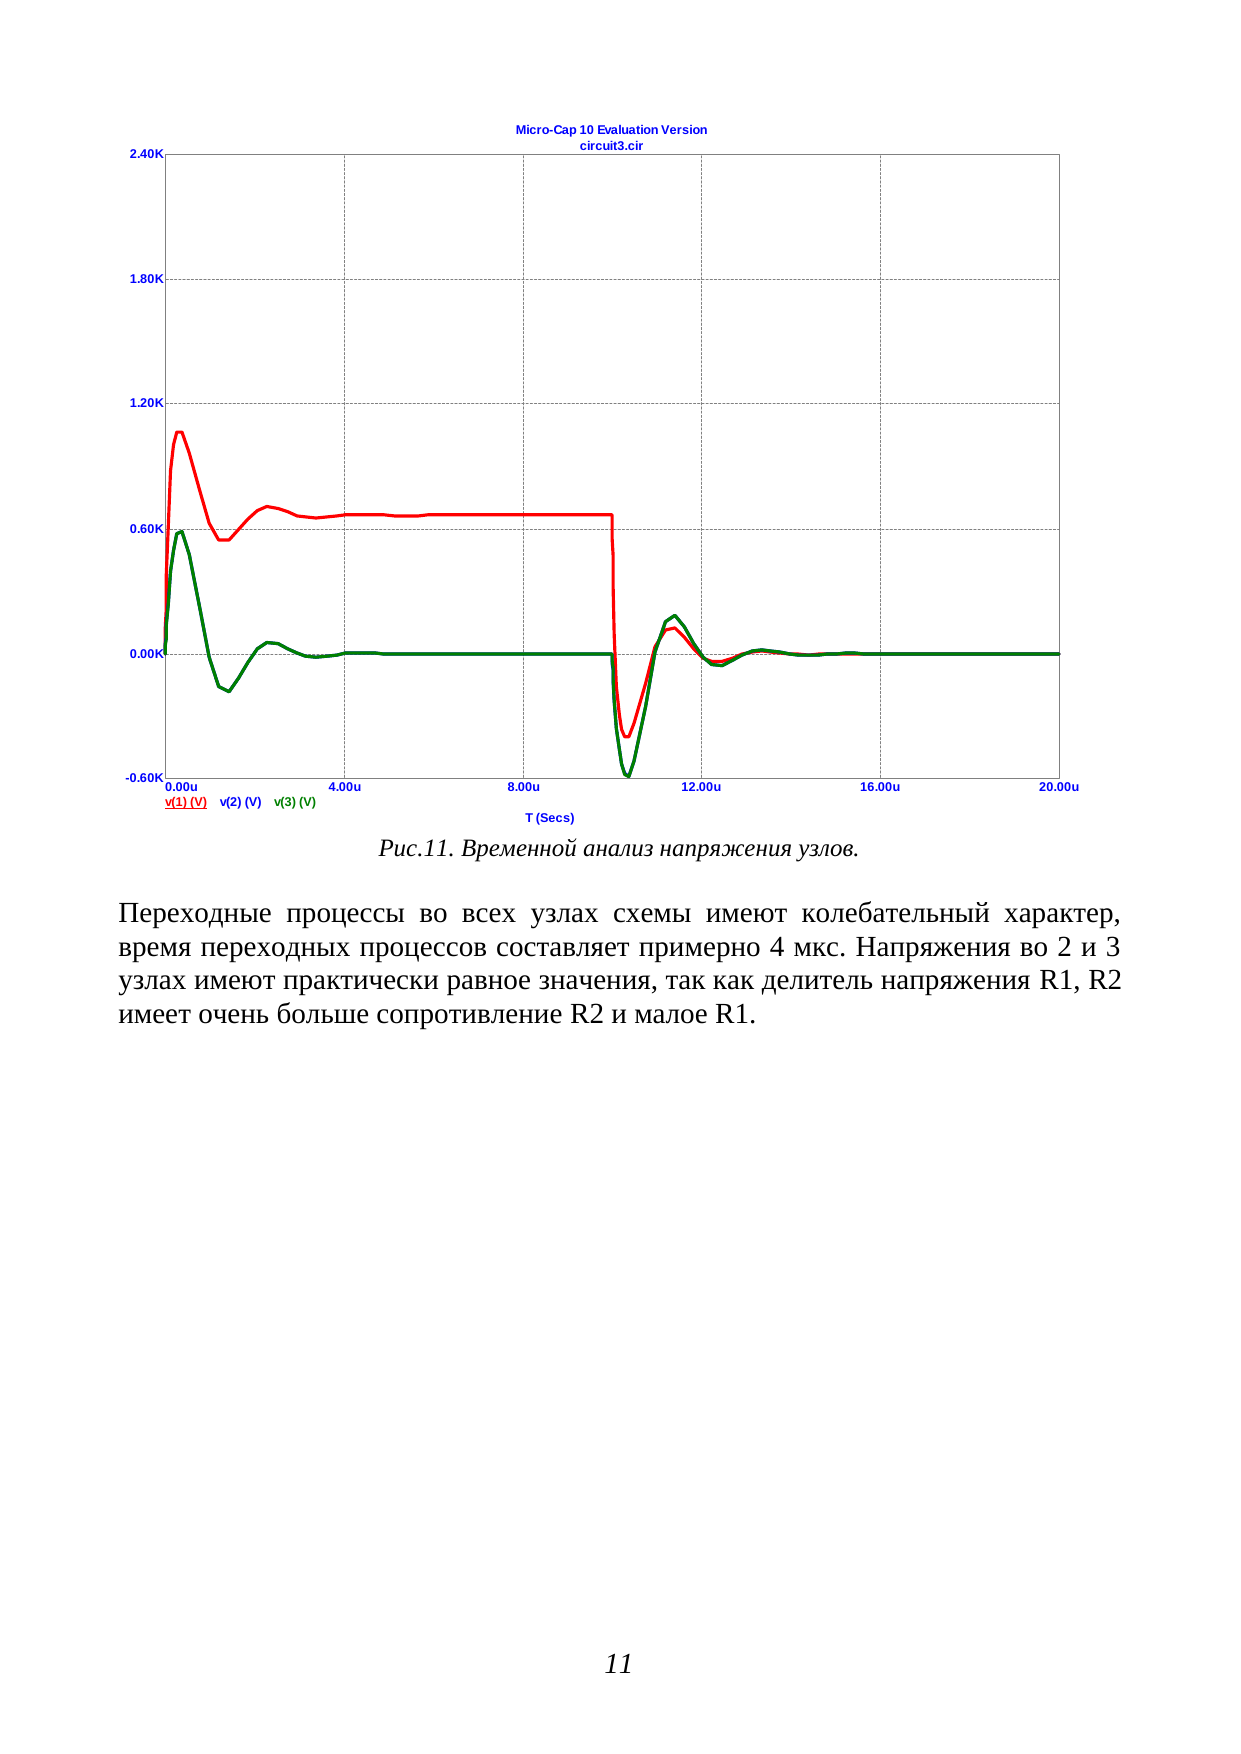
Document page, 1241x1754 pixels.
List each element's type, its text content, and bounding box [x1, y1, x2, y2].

title Переходные процессы во всех узлах схемы имеют колебательный характер, время переходных процессов составляет примерно 4 мкс. Напряжения во 2 и 3 узлах имеют практически равное значения, так как делитель напряжения R1, R2 имеет очень больше сопротивление R2 и малое R1. [118, 895, 1122, 1029]
title Рис.11. Временной анализ напряжения узлов. [118, 833, 1122, 862]
